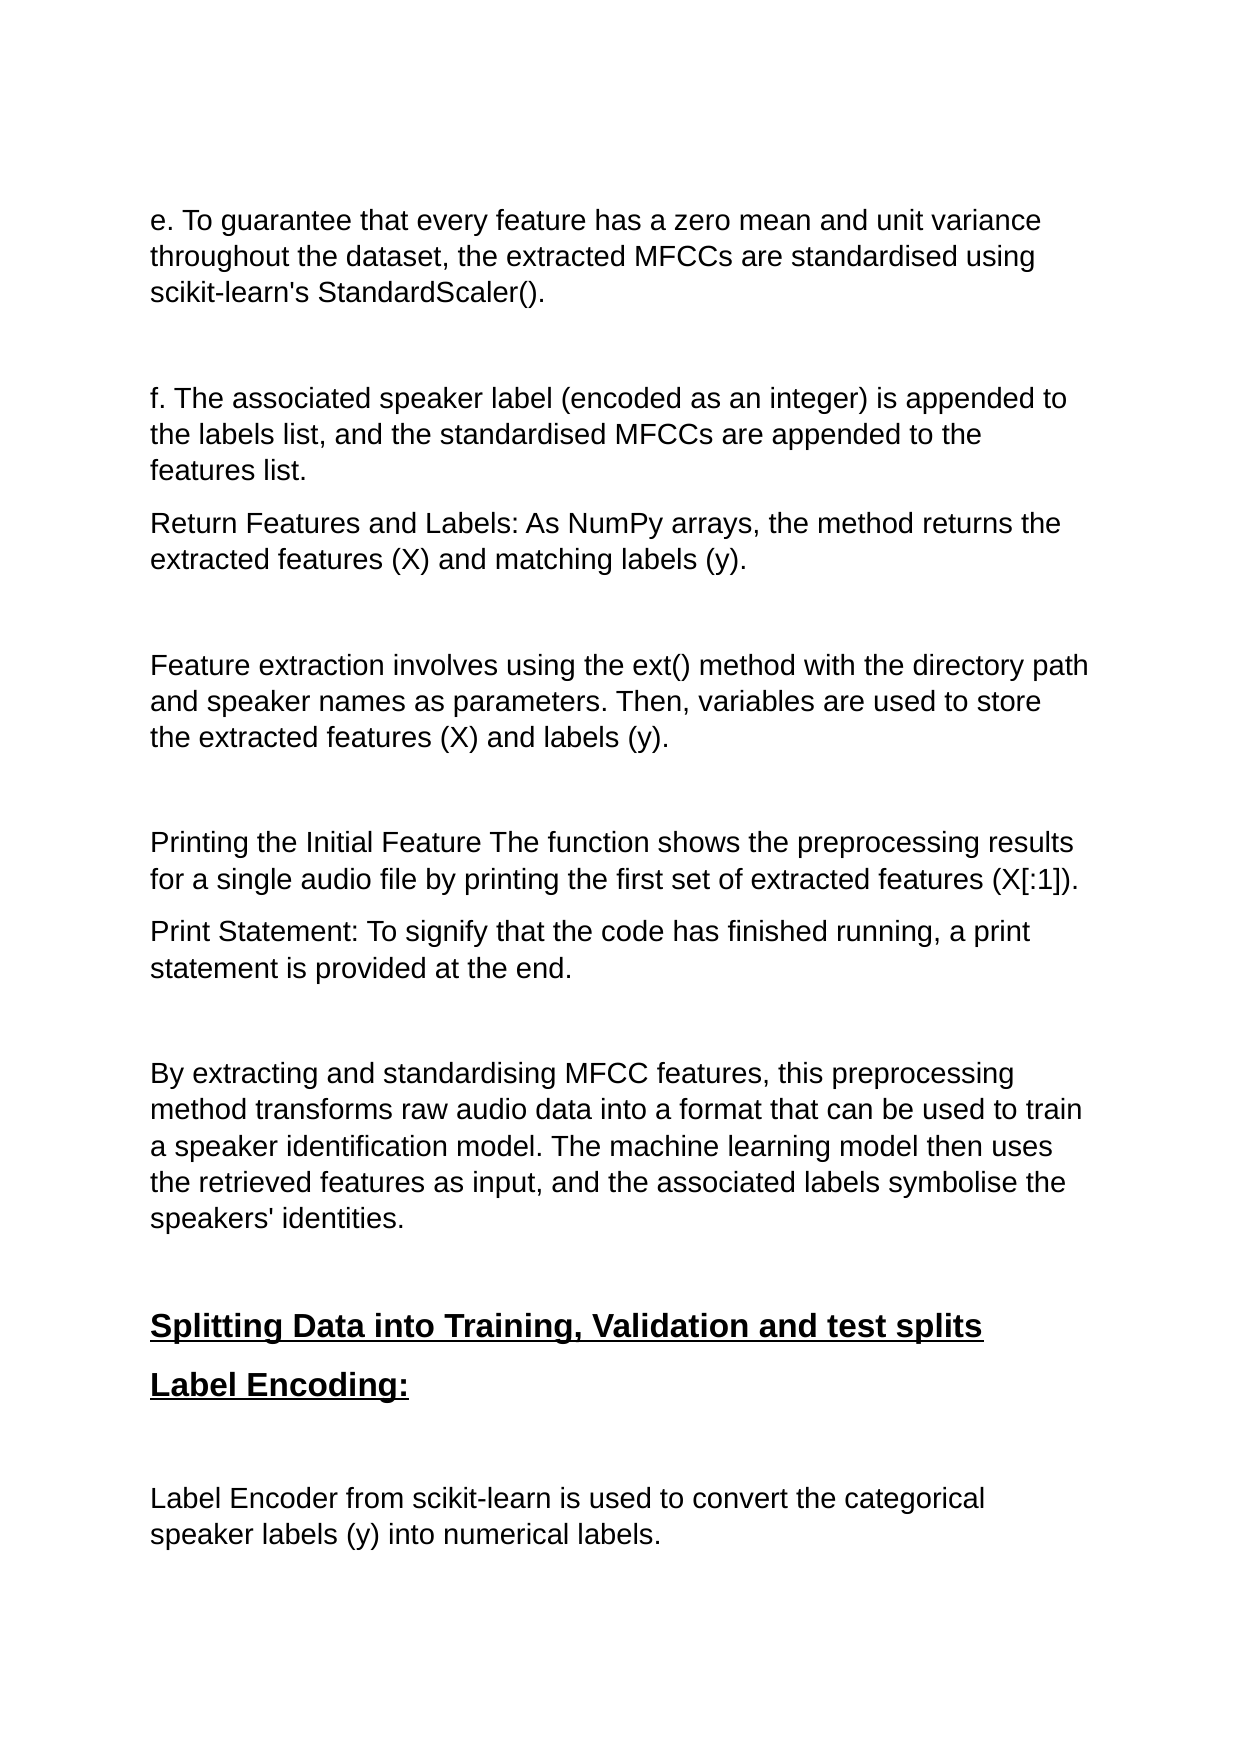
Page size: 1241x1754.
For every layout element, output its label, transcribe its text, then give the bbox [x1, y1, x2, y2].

text Printing the Initial Feature The function shows the preprocessing results for a single audio file by printing the first set of extracted features (X[:1]). [150, 826, 1090, 895]
text Label Encoder from scikit-learn is used to convert the categorical speaker labels (y) into numerical labels. [150, 1481, 1090, 1551]
text f. The associated speaker label (encoded as an integer) is appended to the labels list, and the standardised MFCCs are appended to the features list. [150, 381, 1090, 487]
text By extracting and standardising MFCC features, this preprocessing method transforms raw audio data into a format that can be used to train a speaker identification model. The machine learning model then uses the retrieved features as input, and the associated labels symbolise the speakers' identities. [150, 1056, 1090, 1234]
text e. To guarantee that every feature has a zero mean and unit variance throughout the dataset, the extracted MFCCs are standardised using scikit-learn's StandardScaler(). [150, 203, 1090, 309]
text Label Encoding: [150, 1364, 1090, 1403]
text Return Features and Labels: As NumPy arrays, the method returns the extracted features (X) and matching labels (y). [150, 506, 1090, 576]
text Print Statement: To signify that the code has finished running, a print statement is provided at the end. [150, 914, 1090, 984]
text Feature extraction involves using the ext() method with the directory path and speaker names as parameters. Then, variables are used to store the extracted features (X) and labels (y). [150, 648, 1090, 753]
text Splitting Data into Training, Validation and test splits [150, 1306, 1090, 1345]
